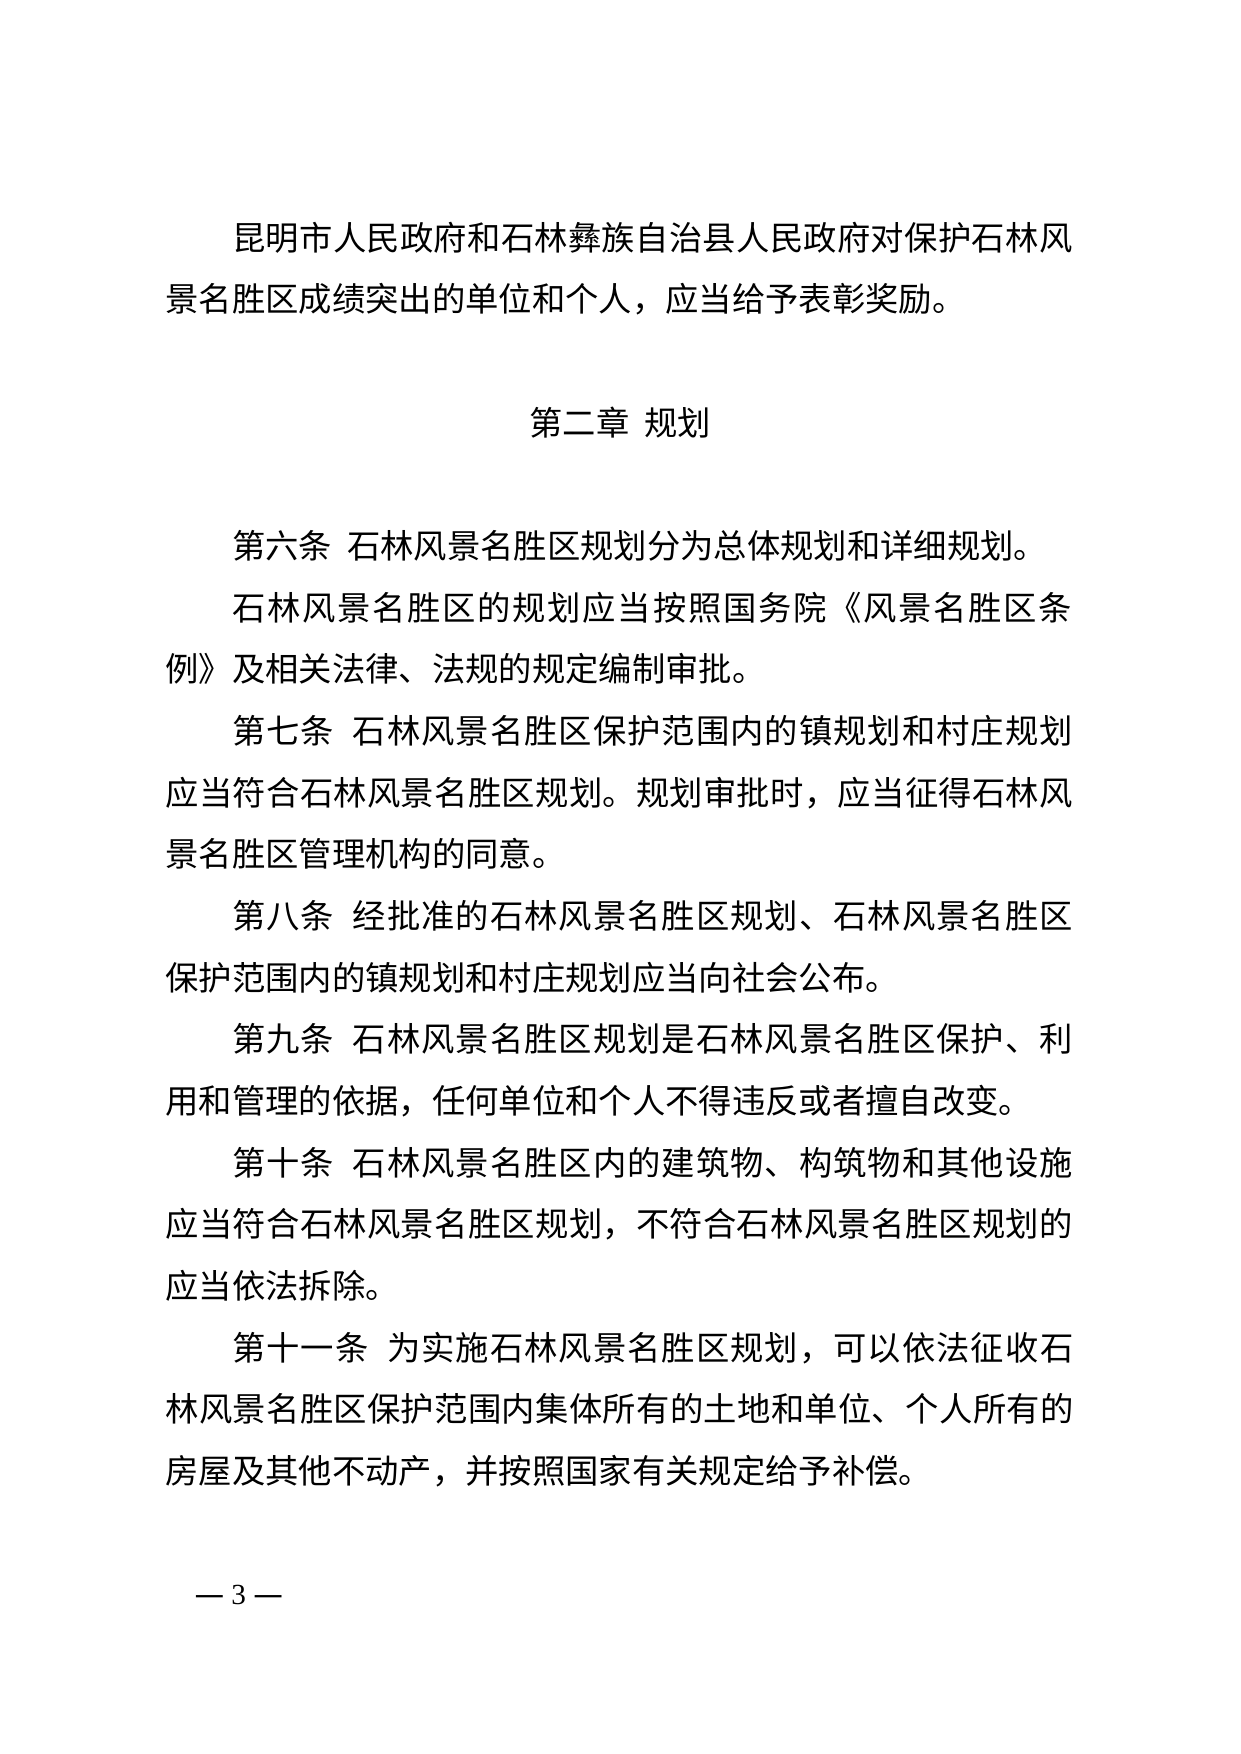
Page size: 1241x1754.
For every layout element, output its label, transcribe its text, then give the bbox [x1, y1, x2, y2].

text 第八条 经批准的石林风景名胜区规划、石林风景名胜区保护范围内的镇规划和村庄规划应当向社会公布。 [165, 879, 1075, 1002]
text 第十条 石林风景名胜区内的建筑物、构筑物和其他设施应当符合石林风景名胜区规划，不符合石林风景名胜区规划的应当依法拆除。 [165, 1126, 1075, 1311]
text 石林风景名胜区的规划应当按照国务院《风景名胜区条例》及相关法律、法规的规定编制审批。 [165, 571, 1075, 694]
text 第二章 规划 [165, 386, 1075, 447]
text 第七条 石林风景名胜区保护范围内的镇规划和村庄规划应当符合石林风景名胜区规划。规划审批时，应当征得石林风景名胜区管理机构的同意。 [165, 694, 1075, 879]
text 昆明市人民政府和石林彝族自治县人民政府对保护石林风景名胜区成绩突出的单位和个人，应当给予表彰奖励。 [165, 201, 1075, 324]
text 第十一条 为实施石林风景名胜区规划，可以依法征收石林风景名胜区保护范围内集体所有的土地和单位、个人所有的房屋及其他不动产，并按照国家有关规定给予补偿。 [165, 1311, 1075, 1496]
text 第九条 石林风景名胜区规划是石林风景名胜区保护、利用和管理的依据，任何单位和个人不得违反或者擅自改变。 [165, 1002, 1075, 1126]
text 第六条 石林风景名胜区规划分为总体规划和详细规划。 [165, 509, 1075, 571]
